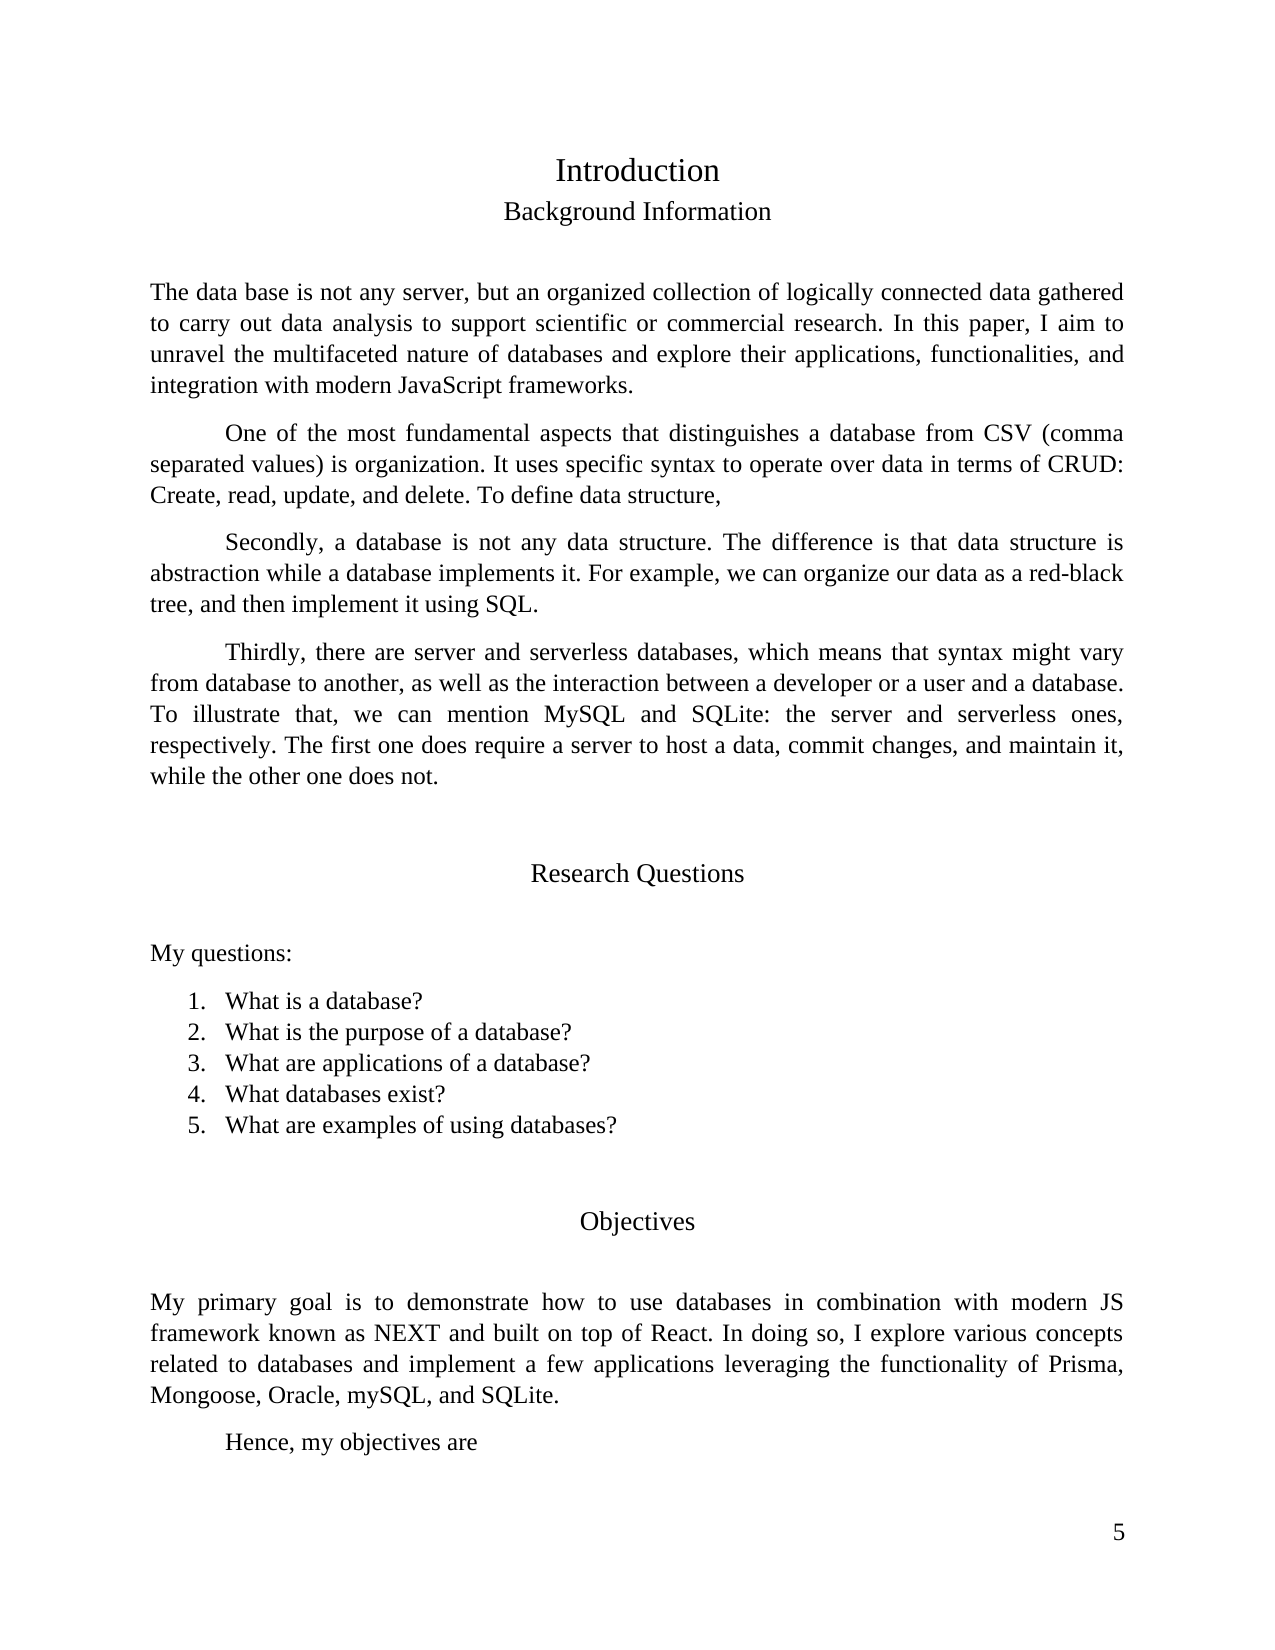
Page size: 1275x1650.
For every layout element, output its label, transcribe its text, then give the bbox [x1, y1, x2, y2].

text Thirdly, there are server and serverless databases, which means that syntax might vary from database to another, as well as the interaction between a developer or a user and a database. To illustrate that, we can mention MySQL and SQLite: the server and serverless ones, respectively. The first one does require a server to host a data, commit changes, and maintain it, while the other one does not. [150, 637, 1125, 790]
list What are applications of a database? [187, 1048, 1125, 1077]
text One of the most fundamental aspects that distinguishes a database from CSV (comma separated values) is organization. It uses specific syntax to operate over data in terms of CRUD: Create, read, update, and delete. To define data structure, [150, 418, 1125, 508]
subtitle Objectives [150, 1205, 1125, 1236]
list What databases exist? [187, 1079, 1125, 1108]
text Hence, my objectives are [150, 1427, 1125, 1456]
list What is the purpose of a database? [187, 1017, 1125, 1046]
text The data base is not any server, but an organized collection of logically connected data gathered to carry out data analysis to support scientific or commercial research. In this paper, I aim to unravel the multifaceted nature of databases and explore their applications, functionalities, and integration with modern JavaScript frameworks. [150, 277, 1125, 399]
subtitle Background Information [150, 196, 1125, 227]
list What are examples of using databases? [187, 1110, 1125, 1139]
text My primary goal is to demonstrate how to use databases in combination with modern JS framework known as NEXT and built on top of React. In doing so, I explore various concepts related to databases and implement a few applications leveraging the functionality of Prisma, Mongoose, Oracle, mySQL, and SQLite. [150, 1287, 1125, 1408]
text My questions: [150, 938, 1125, 967]
subtitle Introduction [150, 150, 1125, 188]
text Secondly, a database is not any data structure. The difference is that data structure is abstraction while a database implements it. For example, we can organize our data as a red-black tree, and then implement it using SQL. [150, 527, 1125, 618]
subtitle Research Questions [150, 857, 1125, 888]
list What is a database? [187, 986, 1125, 1014]
